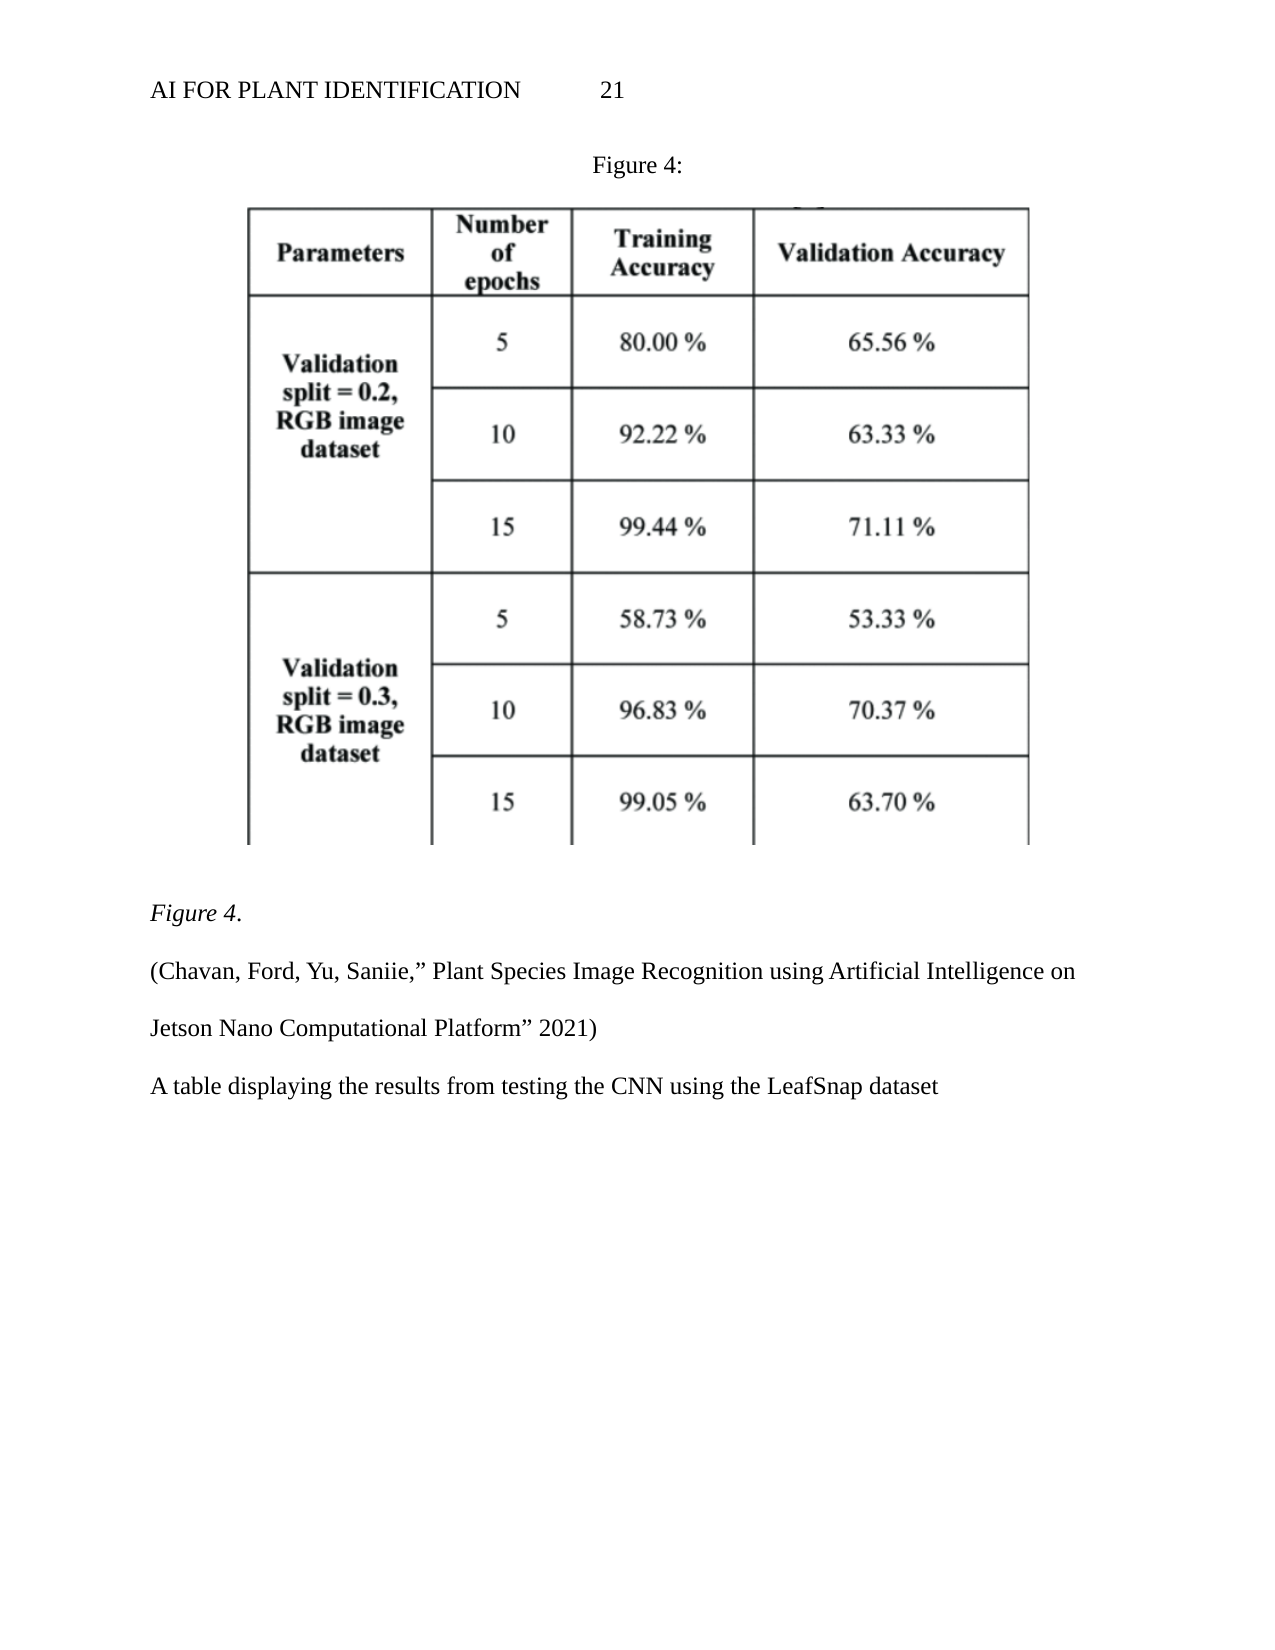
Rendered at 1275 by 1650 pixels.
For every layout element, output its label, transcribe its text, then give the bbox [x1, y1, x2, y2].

picture [245, 207, 1030, 845]
title Figure 4: [150, 150, 1125, 179]
text A table displaying the results from testing the CNN using the LeafSnap dataset [150, 1071, 1125, 1100]
text Figure 4. [150, 898, 1125, 927]
text (Chavan, Ford, Yu, Saniie,” Plant Species Image Recognition using Artificial Intelligence on Jetson Nano Computational Platform” 2021) [150, 956, 1125, 1042]
